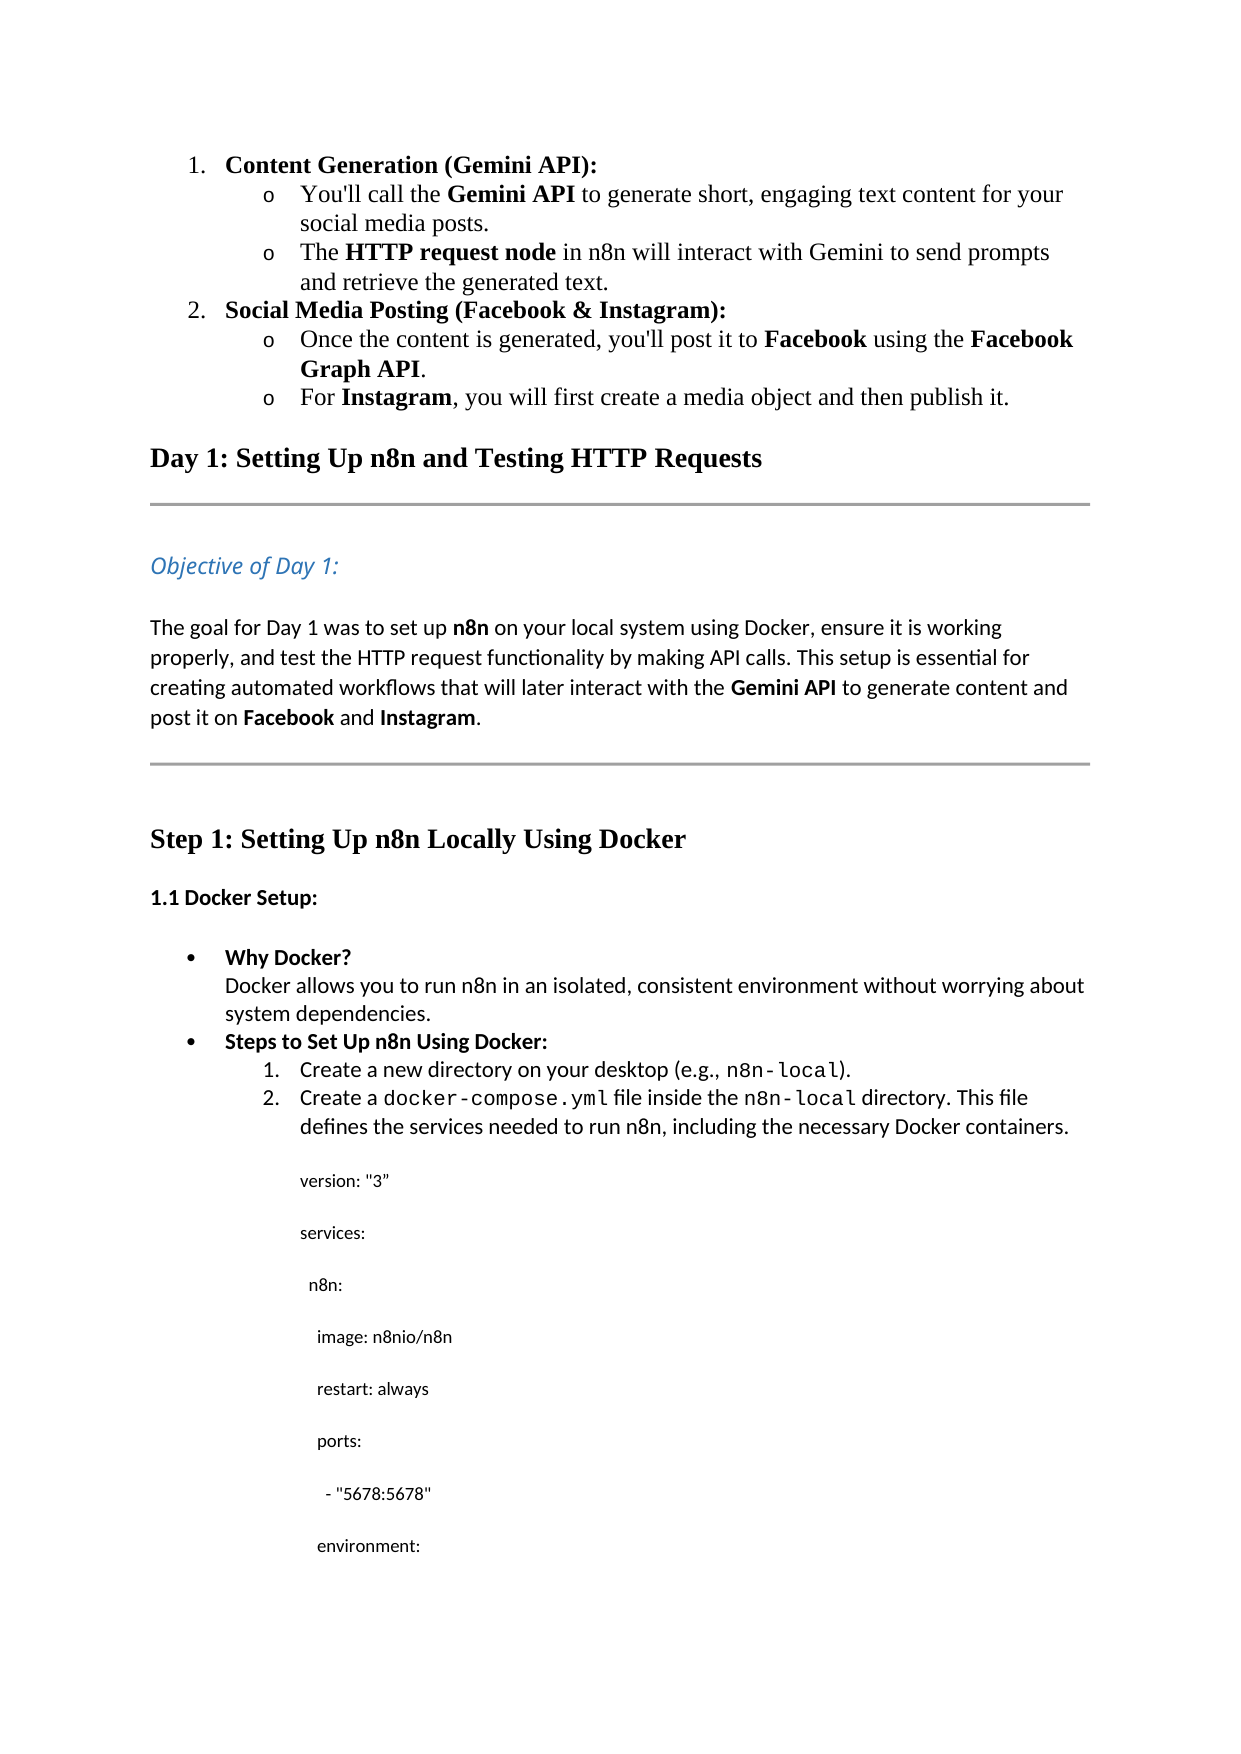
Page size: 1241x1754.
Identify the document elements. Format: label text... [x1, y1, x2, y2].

list For Instagram, you will first create a media object and then publish it. [262, 382, 1090, 412]
subtitle Objective of Day 1: [150, 550, 1090, 581]
text environment: [300, 1534, 1090, 1557]
text services: [300, 1221, 1090, 1244]
list You'll call the Gemini API to generate short, engaging text content for your social media posts. [262, 179, 1090, 237]
text ports: [300, 1430, 1090, 1453]
text 1.1 Docker Setup: [150, 883, 1090, 912]
text image: n8nio/n8n [300, 1326, 1090, 1348]
text The goal for Day 1 was to set up n8n on your local system using Docker, ensure it is working properly, and test the HTTP request functionality by making API calls. This setup is essential for creating automated workflows that will later interact with the Gemini API to generate content and post it on Facebook and Instagram. [150, 613, 1090, 731]
list Social Media Posting (Facebook & Instagram): [187, 295, 1090, 324]
subtitle Step 1: Setting Up n8n Locally Using Docker [150, 822, 1090, 854]
list Once the content is generated, you'll post it to Facebook using the Facebook Graph API. [262, 324, 1090, 382]
list Steps to Set Up n8n Using Docker: [187, 1027, 1090, 1055]
text - "5678:5678" [300, 1482, 1090, 1505]
text version: "3” [300, 1169, 1090, 1192]
text restart: always [300, 1378, 1090, 1401]
subtitle Day 1: Setting Up n8n and Testing HTTP Requests [150, 441, 1090, 474]
list The HTTP request node in n8n will interact with Gemini to send prompts and retrieve the generated text. [262, 237, 1090, 295]
list Create a docker-compose.yml file inside the n8n-local directory. This file defines the services needed to run n8n, including the necessary Docker containers. [262, 1083, 1090, 1140]
list Create a new directory on your desktop (e.g., n8n-local). [262, 1055, 1090, 1083]
text n8n: [300, 1273, 1090, 1296]
list Why Docker? Docker allows you to run n8n in an isolated, consistent environment without worrying about system dependencies. [187, 943, 1090, 1027]
list Content Generation (Gemini API): [187, 150, 1090, 179]
